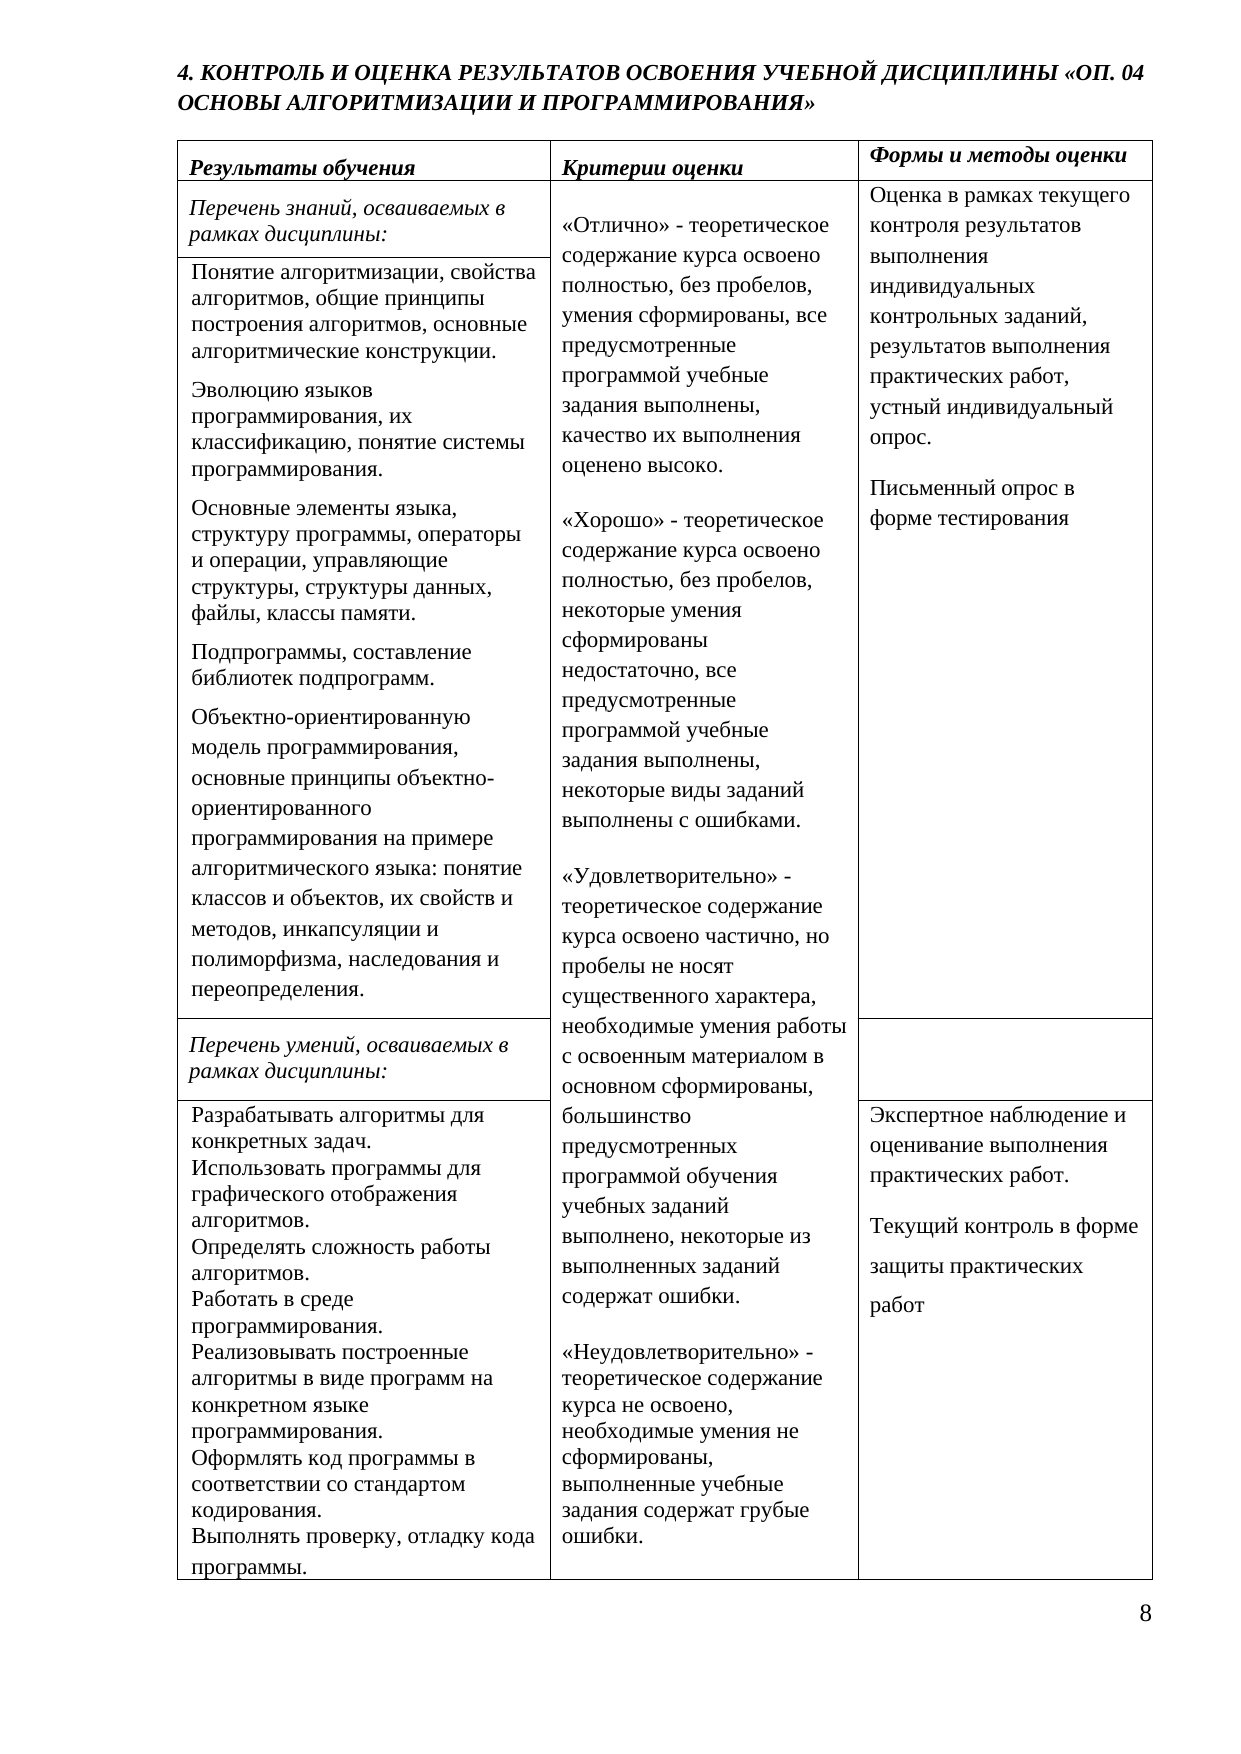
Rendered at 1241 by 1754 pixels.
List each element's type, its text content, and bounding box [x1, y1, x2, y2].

table_cell «Отлично» - теоретическое содержание курса освоено полностью, без пробелов, умения сформированы, все предусмотренные программой учебные задания выполнены, качество их выполнения оценено высоко. «Хорошо» - теоретическое содержание курса освоено полностью, без пробелов, некоторые умения сформированы недостаточно, все предусмотренные программой учебные задания выполнены, некоторые виды заданий выполнены с ошибками. «Удовлетворительно» - теоретическое содержание курса освоено частично, но пробелы не носят существенного характера, необходимые умения работы с освоенным материалом в основном сформированы, большинство предусмотренных программой обучения учебных заданий выполнено, некоторые из выполненных заданий содержат ошибки. «Неудовлетворительно» - теоретическое содержание курса не освоено, необходимые умения не сформированы, выполненные учебные задания содержат грубые ошибки. [551, 181, 858, 1579]
table_cell Перечень умений, осваиваемых в рамках дисциплины: [178, 1019, 550, 1100]
table_cell Экспертное наблюдение и оценивание выполнения практических работ. Текущий контроль в форме защиты практических работ [859, 1101, 1152, 1579]
table_header Формы и методы оценки [859, 141, 1152, 180]
table_header Результаты обучения [178, 141, 550, 180]
table_cell Перечень знаний, осваиваемых в рамках дисциплины: [178, 181, 550, 257]
table_header Критерии оценки [551, 141, 858, 180]
table_cell [859, 1019, 1152, 1100]
text 4. КОНТРОЛЬ И ОЦЕНКА РЕЗУЛЬТАТОВ ОСВОЕНИЯ УЧЕБНОЙ ДИСЦИПЛИНЫ «ОП. 04 ОСНОВЫ АЛГОРИТМИЗАЦИИ И ПРОГРАММИРОВАНИЯ» [177, 59, 1152, 116]
table_cell Разрабатывать алгоритмы для конкретных задач. Использовать программы для графического отображения алгоритмов. Определять сложность работы алгоритмов. Работать в среде программирования. Реализовывать построенные алгоритмы в виде программ на конкретном языке программирования. Оформлять код программы в соответствии со стандартом кодирования. Выполнять проверку, отладку кода программы. [178, 1101, 550, 1579]
table_cell Понятие алгоритмизации, свойства алгоритмов, общие принципы построения алгоритмов, основные алгоритмические конструкции. Эволюцию языков программирования, их классификацию, понятие системы программирования. Основные элементы языка, структуру программы, операторы и операции, управляющие структуры, структуры данных, файлы, классы памяти. Подпрограммы, составление библиотек подпрограмм. Объектно-ориентированную модель программирования, основные принципы объектно-ориентированного программирования на примере алгоритмического языка: понятие классов и объектов, их свойств и методов, инкапсуляции и полиморфизма, наследования и переопределения. [178, 258, 550, 1018]
table_cell Оценка в рамках текущего контроля результатов выполнения индивидуальных контрольных заданий, результатов выполнения практических работ, устный индивидуальный опрос. Письменный опрос в форме тестирования [859, 181, 1152, 1018]
